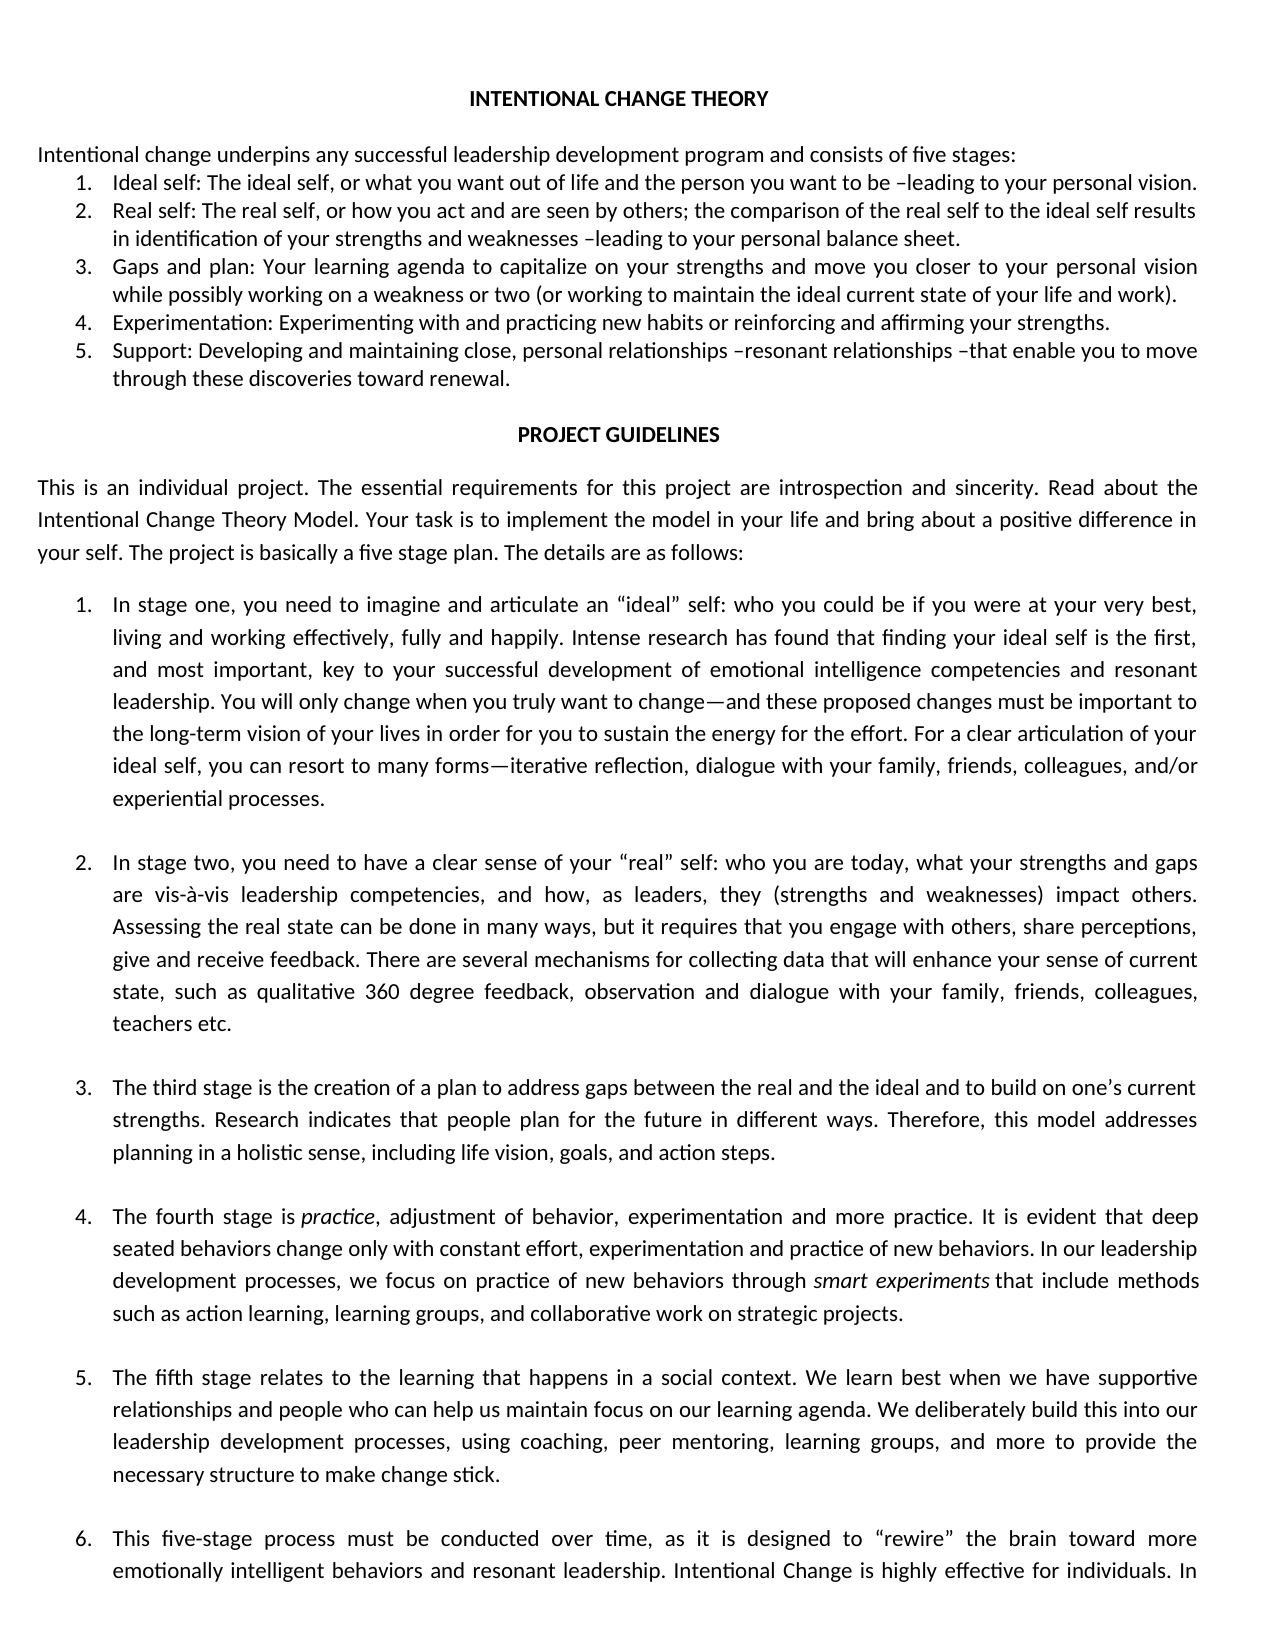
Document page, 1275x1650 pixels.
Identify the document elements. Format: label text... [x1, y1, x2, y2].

list Real self: The real self, or how you act and are seen by others; the comparison of the real self to the ideal self results in identification of your strengths and weaknesses –leading to your personal balance sheet. [75, 196, 1200, 252]
list The third stage is the creation of a plan to address gaps between the real and the ideal and to build on one’s current strengths. Research indicates that people plan for the future in different ways. Therefore, this model addresses planning in a holistic sense, including life vision, goals, and action steps. [75, 1073, 1200, 1166]
list Experimentation: Experimenting with and practicing new habits or reinforcing and affirming your strengths. [75, 308, 1200, 336]
list Gaps and plan: Your learning agenda to capitalize on your strengths and move you closer to your personal vision while possibly working on a weakness or two (or working to maintain the ideal current state of your life and work). [75, 252, 1200, 308]
list In stage one, you need to imagine and articulate an “ideal” self: who you could be if you were at your very best, living and working effectively, fully and happily. Intense research has found that finding your ideal self is the first, and most important, key to your successful development of emotional intelligence competencies and resonant leadership. You will only change when you truly want to change—and these proposed changes must be important to the long-term vision of your lives in order for you to sustain the energy for the effort. For a clear articulation of your ideal self, you can resort to many forms—iterative reflection, dialogue with your family, friends, colleagues, and/or experiential processes. [75, 591, 1200, 812]
text Intentional change underpins any successful leadership development program and consists of five stages: [37, 140, 1200, 168]
text This is an individual project. The essential requirements for this project are introspection and sincerity. Read about the Intentional Change Theory Model. Your task is to implement the model in your life and bring about a positive difference in your self. The project is basically a five stage plan. The details are as follows: [37, 473, 1200, 566]
text INTENTIONAL CHANGE THEORY [37, 84, 1200, 112]
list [75, 1524, 1200, 1584]
list Support: Developing and maintaining close, personal relationships –resonant relationships –that enable you to move through these discoveries toward renewal. [75, 336, 1200, 392]
list The fourth stage is practice, adjustment of behavior, experimentation and more practice. It is evident that deep seated behaviors change only with constant effort, experimentation and practice of new behaviors. In our leadership development processes, we focus on practice of new behaviors through smart experiments that include methods such as action learning, learning groups, and collaborative work on strategic projects. [75, 1202, 1200, 1327]
list Ideal self: The ideal self, or what you want out of life and the person you want to be –leading to your personal vision. [75, 168, 1200, 196]
text PROJECT GUIDELINES [37, 420, 1200, 448]
list In stage two, you need to have a clear sense of your “real” self: who you are today, what your strengths and gaps are vis-à-vis leadership competencies, and how, as leaders, they (strengths and weaknesses) impact others. Assessing the real state can be done in many ways, but it requires that you engage with others, share perceptions, give and receive feedback. There are several mechanisms for collecting data that will enhance your sense of current state, such as qualitative 360 degree feedback, observation and dialogue with your family, friends, colleagues, teachers etc. [75, 848, 1200, 1037]
list The fifth stage relates to the learning that happens in a social context. We learn best when we have supportive relationships and people who can help us maintain focus on our learning agenda. We deliberately build this into our leadership development processes, using coaching, peer mentoring, learning groups, and more to provide the necessary structure to make change stick. [75, 1363, 1200, 1488]
